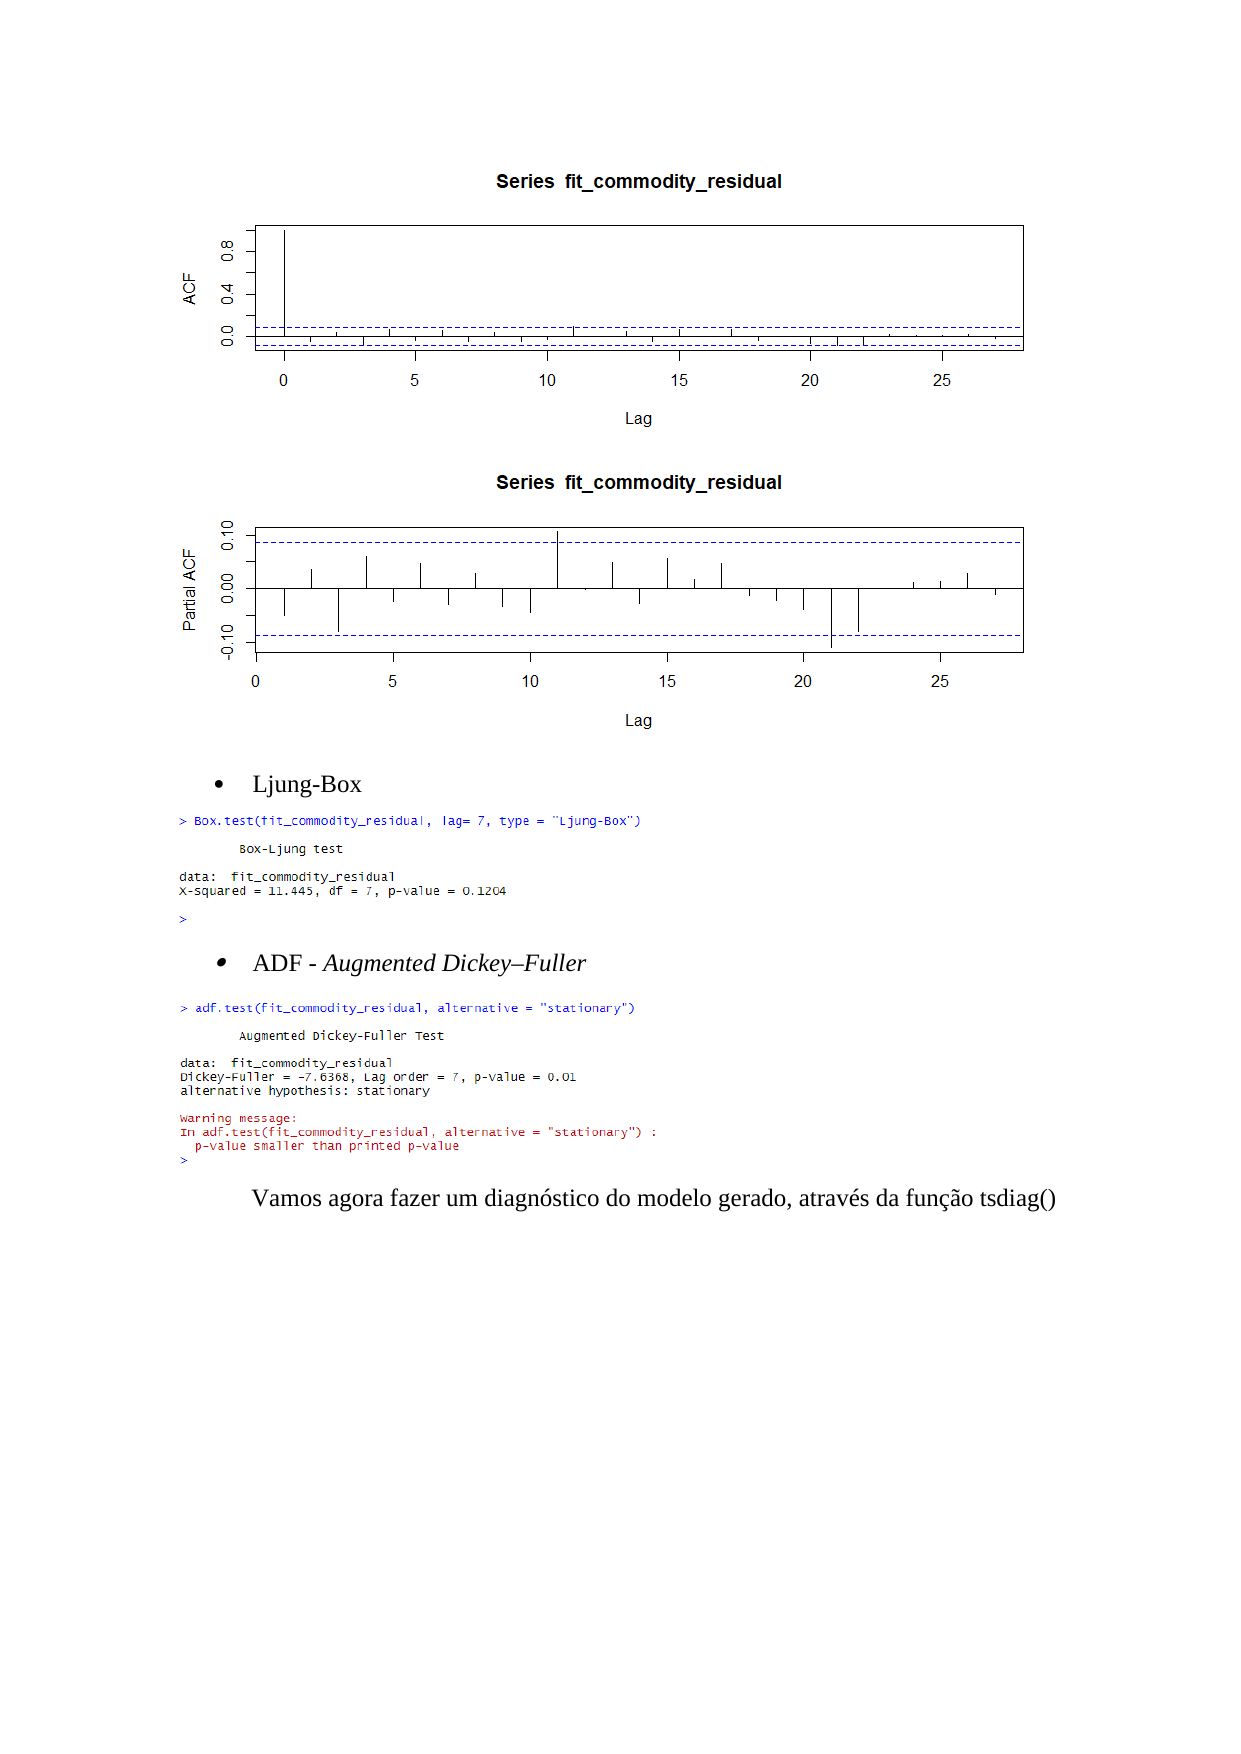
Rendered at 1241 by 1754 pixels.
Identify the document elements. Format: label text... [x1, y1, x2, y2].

picture [177, 996, 1063, 1164]
picture [177, 816, 1063, 930]
list Ljung-Box [215, 769, 1063, 797]
picture [177, 147, 1063, 750]
text Vamos agora fazer um diagnóstico do modelo gerado, através da função tsdiag() [177, 1183, 1063, 1212]
list ADF - Augmented Dickey–Fuller [215, 948, 1063, 977]
